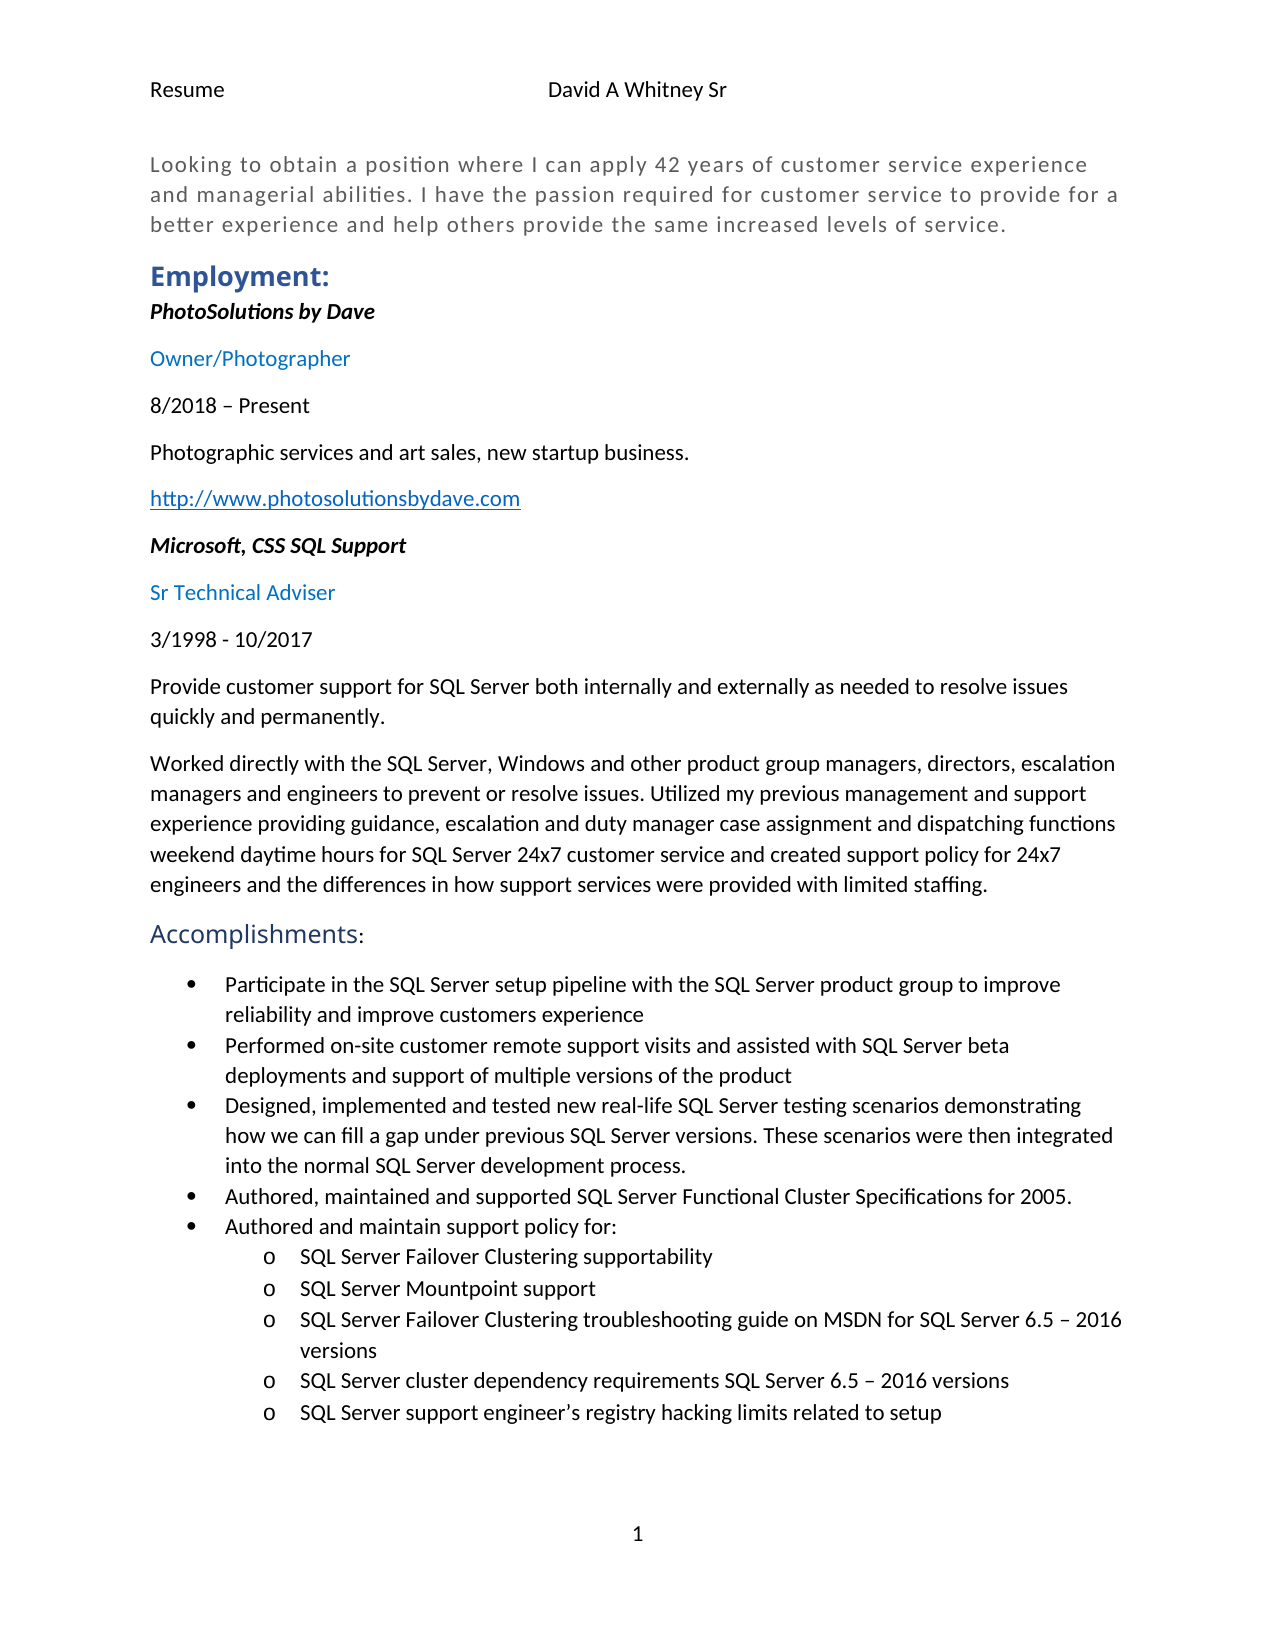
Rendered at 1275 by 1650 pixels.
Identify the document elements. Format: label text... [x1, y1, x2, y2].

text 8/2018 – Present [150, 391, 1125, 419]
list SQL Server Failover Clustering troubleshooting guide on MSDN for SQL Server 6.5 – 2016 versions [262, 1305, 1125, 1364]
subtitle Employment: [150, 257, 1125, 294]
text Provide customer support for SQL Server both internally and externally as needed to resolve issues quickly and permanently. [150, 672, 1125, 730]
list Participate in the SQL Server setup pipeline with the SQL Server product group to improve reliability and improve customers experience [187, 970, 1125, 1028]
list SQL Server Mountpoint support [262, 1274, 1125, 1303]
text http://www.photosolutionsbydave.com [150, 484, 1125, 513]
list Performed on-site customer remote support visits and assisted with SQL Server beta deployments and support of multiple versions of the product [187, 1031, 1125, 1089]
list SQL Server Failover Clustering supportability [262, 1242, 1125, 1271]
list Authored, maintained and supported SQL Server Functional Cluster Specifications for 2005. [187, 1182, 1125, 1210]
subtitle Looking to obtain a position where I can apply 42 years of customer service experience and managerial abilities. I have the passion required for customer service to provide for a better experience and help others provide the same increased levels of service. [150, 150, 1125, 238]
list Authored and maintain support policy for: [187, 1212, 1125, 1240]
list SQL Server support engineer’s registry hacking limits related to setup [262, 1398, 1125, 1427]
list Designed, implemented and tested new real-life SQL Server testing scenarios demonstrating how we can fill a gap under previous SQL Server versions. These scenarios were then integrated into the normal SQL Server development process. [187, 1091, 1125, 1179]
text Accomplishments: [150, 917, 1125, 951]
text PhotoSolutions by Dave [150, 297, 1125, 325]
list SQL Server cluster dependency requirements SQL Server 6.5 – 2016 versions [262, 1367, 1125, 1396]
text Owner/Photographer [150, 344, 1125, 372]
text 3/1998 - 10/2017 [150, 625, 1125, 653]
text Microsoft, CSS SQL Support [150, 531, 1125, 559]
text Photographic services and art sales, new startup business. [150, 438, 1125, 466]
text Worked directly with the SQL Server, Windows and other product group managers, directors, escalation managers and engineers to prevent or resolve issues. Utilized my previous management and support experience providing guidance, escalation and duty manager case assignment and dispatching functions weekend daytime hours for SQL Server 24x7 customer service and created support policy for 24x7 engineers and the differences in how support services were provided with limited staffing. [150, 749, 1125, 898]
text Sr Technical Adviser [150, 578, 1125, 606]
